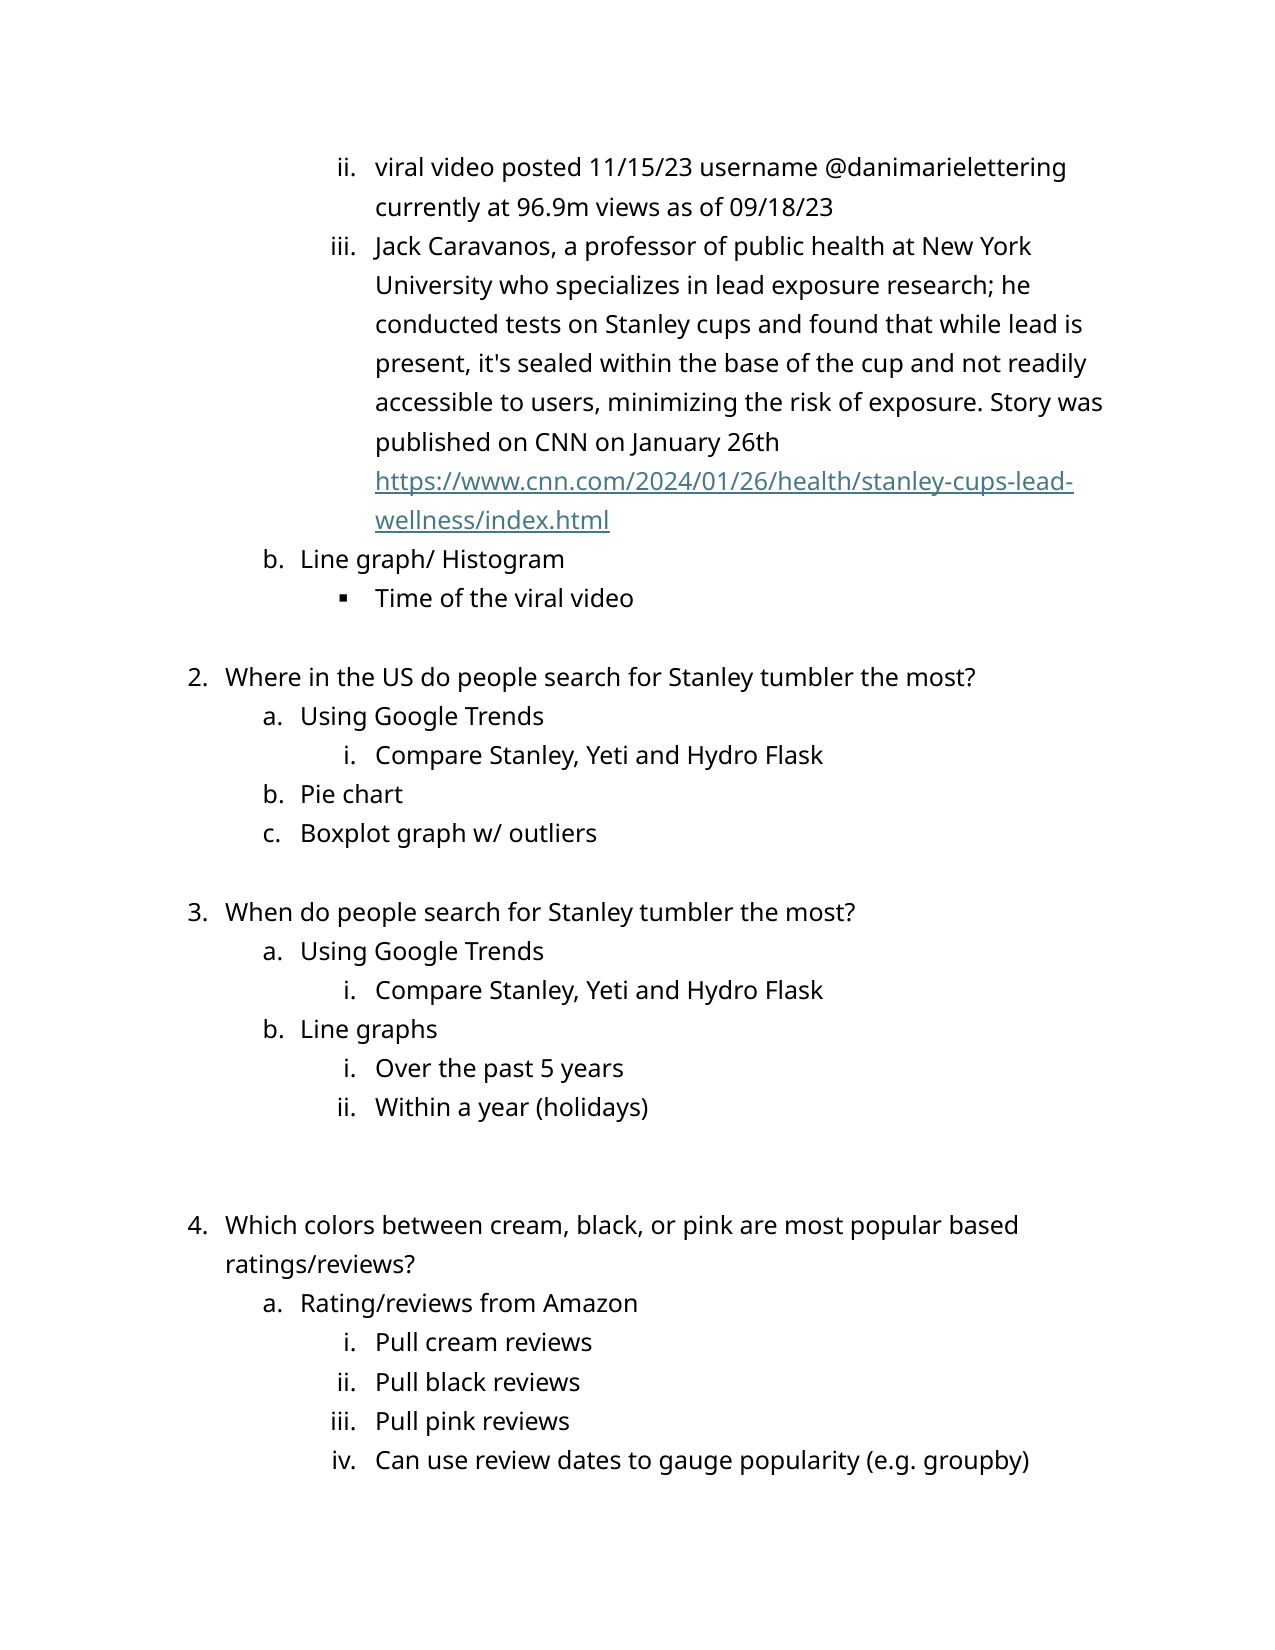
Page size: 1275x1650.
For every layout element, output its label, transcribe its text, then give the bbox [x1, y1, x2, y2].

list Pull black reviews [356, 1364, 1125, 1398]
list Pull pink reviews [356, 1403, 1125, 1437]
list Using Google Trends [262, 933, 1125, 967]
list Rating/reviews from Amazon [262, 1286, 1125, 1320]
list Pie chart [262, 777, 1125, 811]
list Where in the US do people search for Stanley tumbler the most? [187, 659, 1125, 693]
list Can use review dates to gauge popularity (e.g. groupby) [356, 1442, 1125, 1477]
list Pull cream reviews [356, 1325, 1125, 1359]
list Over the past 5 years [356, 1051, 1125, 1085]
list Using Google Trends [262, 698, 1125, 732]
list Jack Caravanos, a professor of public health at New York University who specializes in lead exposure research; he conducted tests on Stanley cups and found that while lead is present, it's sealed within the base of the cup and not readily accessible to users, minimizing the risk of exposure. Story was published on CNN on January 26th https://www.cnn.com/2024/01/26/health/stanley-cups-lead-wellness/index.html [356, 228, 1125, 537]
list Line graph/ Histogram [262, 542, 1125, 576]
list Time of the viral video [337, 581, 1125, 615]
list Boxplot graph w/ outliers [262, 816, 1125, 850]
list Within a year (holidays) [356, 1090, 1125, 1124]
list Line graphs [262, 1012, 1125, 1046]
list When do people search for Stanley tumbler the most? [187, 894, 1125, 928]
list Which colors between cream, black, or pink are most popular based ratings/reviews? [187, 1207, 1125, 1281]
list Compare Stanley, Yeti and Hydro Flask [356, 737, 1125, 772]
list viral video posted 11/15/23 username @danimarielettering currently at 96.9m views as of 09/18/23 [356, 150, 1125, 223]
list Compare Stanley, Yeti and Hydro Flask [356, 972, 1125, 1007]
